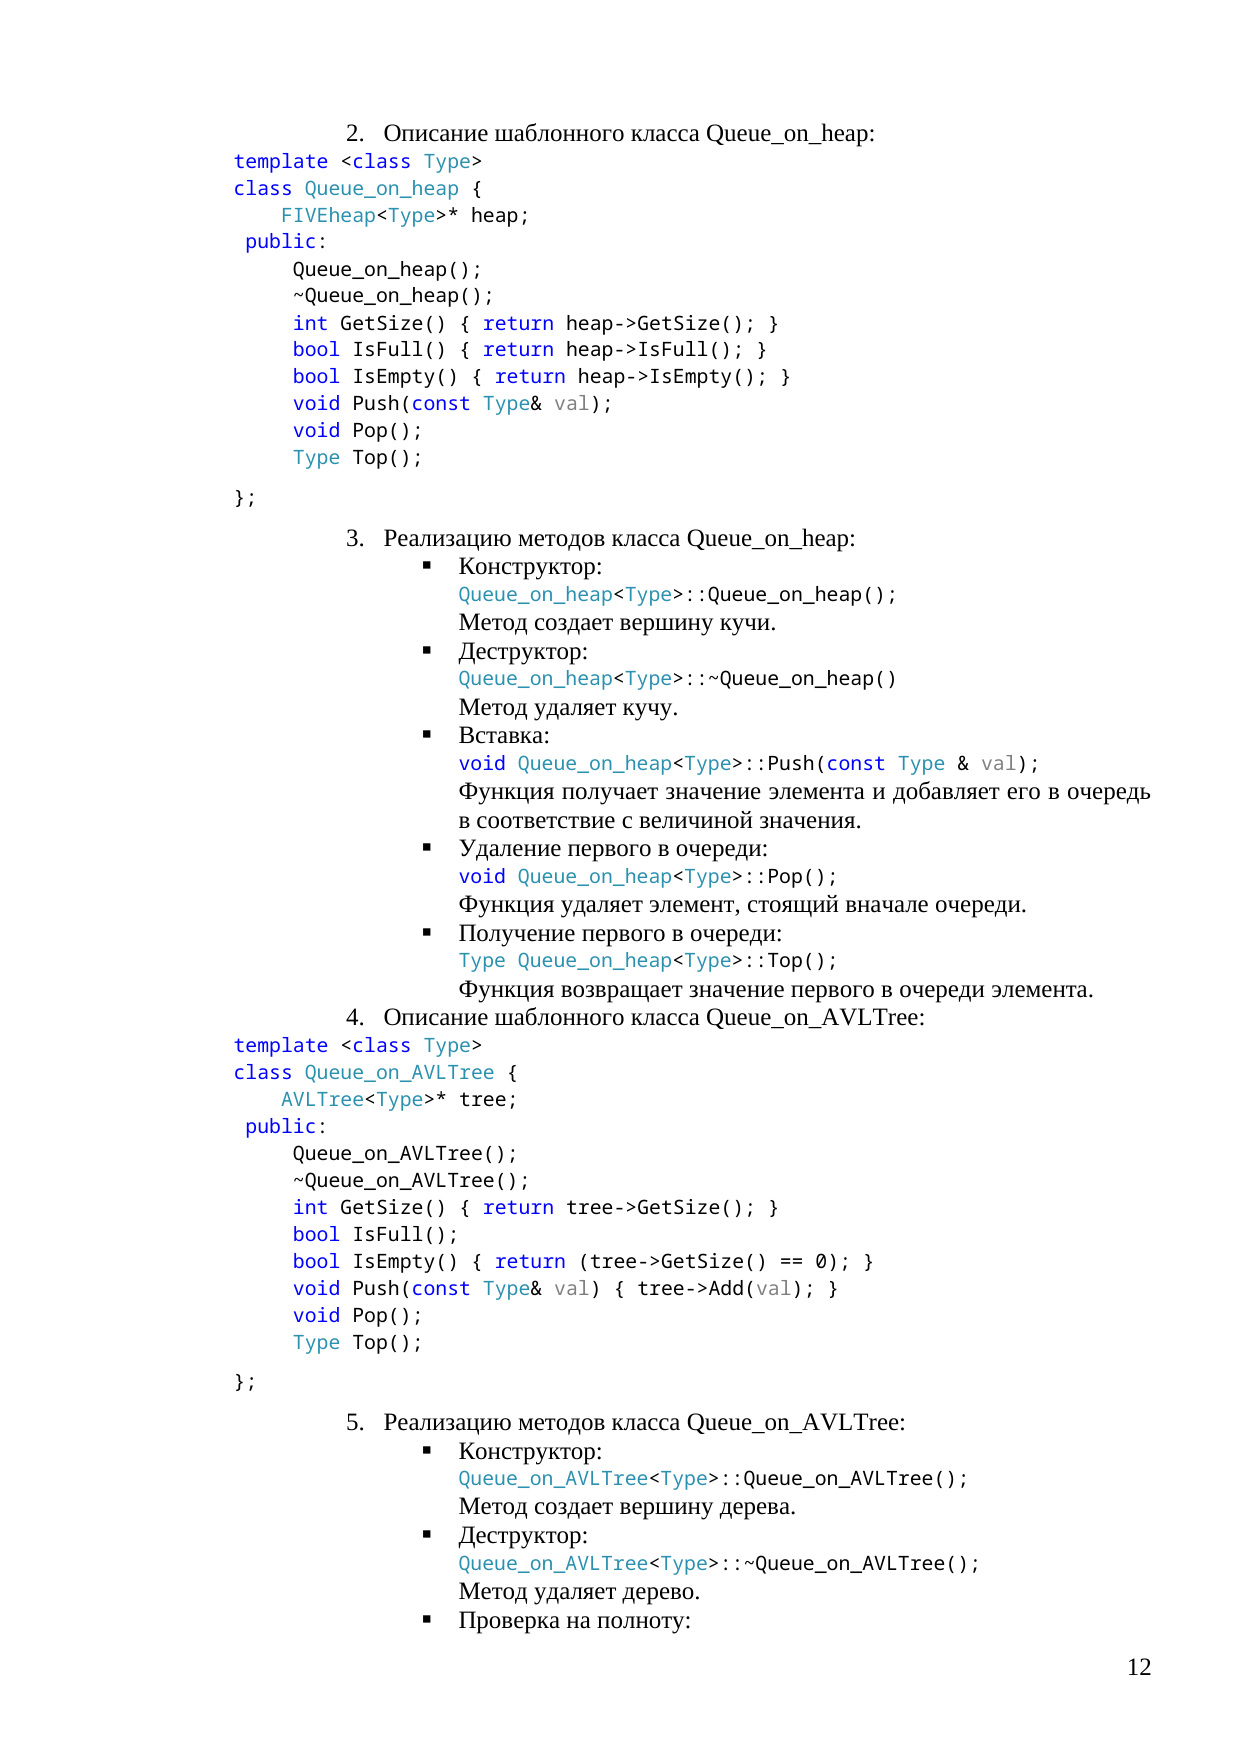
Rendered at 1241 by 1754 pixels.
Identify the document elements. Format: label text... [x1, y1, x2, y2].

text void Pop(); [233, 1301, 1152, 1328]
list Реализацию методов класса Queue_on_AVLTree: [346, 1407, 1152, 1436]
list Queue_on_AVLTree<Type>::Queue_on_AVLTree(); [458, 1464, 1152, 1491]
list Метод создает вершину кучи. [458, 607, 1152, 636]
list Удаление первого в очереди: [421, 833, 1152, 862]
text bool IsFull(); [233, 1220, 1152, 1247]
text void Push(const Type& val); [233, 390, 1152, 417]
list Деструктор: [421, 636, 1152, 664]
text bool IsEmpty() { return heap->IsEmpty(); } [233, 363, 1152, 390]
text Queue_on_AVLTree(); [233, 1139, 1152, 1166]
text public: [233, 1112, 1152, 1139]
list Деструктор: [421, 1520, 1152, 1549]
list Queue_on_heap<Type>::~Queue_on_heap() [458, 664, 1152, 692]
text Queue_on_heap(); [233, 255, 1152, 282]
text public: [233, 228, 1152, 255]
text AVLTree<Type>* tree; [233, 1085, 1152, 1112]
text ~Queue_on_AVLTree(); [233, 1166, 1152, 1193]
list void Queue_on_heap<Type>::Push(const Type & val); [458, 749, 1152, 776]
list Вставка: [421, 720, 1152, 749]
list Функция возвращает значение первого в очереди элемента. [458, 974, 1152, 1002]
list Type Queue_on_heap<Type>::Top(); [458, 947, 1152, 974]
list void Queue_on_heap<Type>::Pop(); [458, 862, 1152, 889]
text ~Queue_on_heap(); [233, 282, 1152, 309]
list Описание шаблонного класса Queue_on_AVLTree: [346, 1002, 1152, 1031]
list Queue_on_heap<Type>::Queue_on_heap(); [458, 580, 1152, 607]
text class Queue_on_heap { [233, 174, 1152, 201]
text bool IsEmpty() { return (tree->GetSize() == 0); } [233, 1247, 1152, 1274]
text int GetSize() { return tree->GetSize(); } [233, 1193, 1152, 1220]
text void Pop(); [233, 417, 1152, 444]
list Функция удаляет элемент, стоящий вначале очереди. [458, 889, 1152, 918]
text class Queue_on_AVLTree { [233, 1058, 1152, 1085]
text void Push(const Type& val) { tree->Add(val); } [233, 1274, 1152, 1301]
list Метод удаляет кучу. [458, 692, 1152, 720]
list Получение первого в очереди: [421, 918, 1152, 947]
text int GetSize() { return heap->GetSize(); } [233, 309, 1152, 336]
list Конструктор: [421, 1436, 1152, 1464]
list Реализацию методов класса Queue_on_heap: [346, 523, 1152, 551]
list Конструктор: [421, 551, 1152, 580]
list Queue_on_AVLTree<Type>::~Queue_on_AVLTree(); [458, 1549, 1152, 1576]
text template <class Type> [233, 1031, 1152, 1058]
text bool IsFull() { return heap->IsFull(); } [233, 336, 1152, 363]
text FIVEheap<Type>* heap; [233, 201, 1152, 228]
text }; [233, 483, 1152, 510]
text template <class Type> [233, 147, 1152, 174]
list Описание шаблонного класса Queue_on_heap: [346, 118, 1152, 147]
list Проверка на полноту: [421, 1605, 1152, 1633]
list Метод создает вершину дерева. [458, 1491, 1152, 1520]
text Type Top(); [233, 444, 1152, 471]
list Метод удаляет дерево. [458, 1576, 1152, 1605]
text }; [233, 1367, 1152, 1394]
list Функция получает значение элемента и добавляет его в очередь в соответствие с величиной значения. [458, 776, 1152, 833]
text Type Top(); [233, 1328, 1152, 1355]
